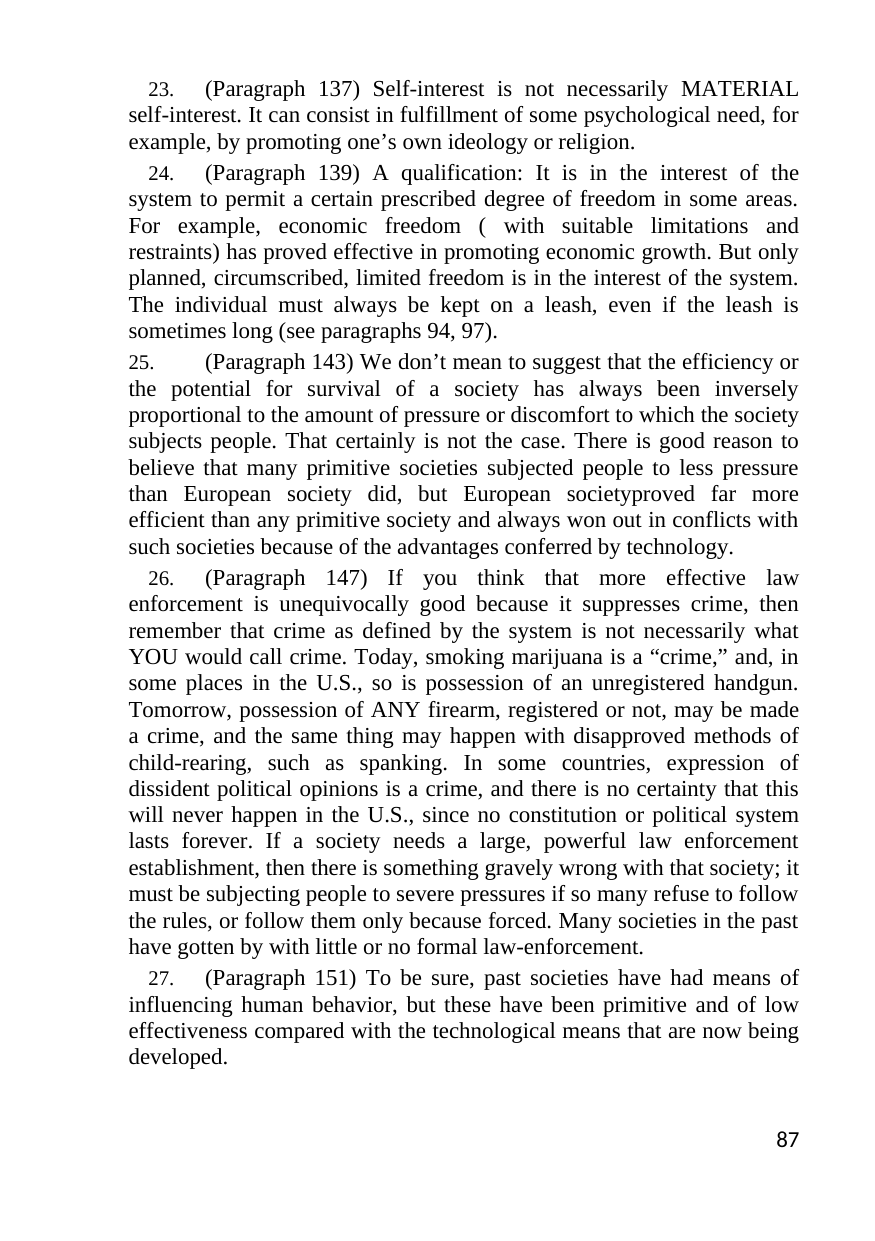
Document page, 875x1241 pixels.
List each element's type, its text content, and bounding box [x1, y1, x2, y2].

list (Paragraph 143) We don’t mean to suggest that the efficiency or the potential for survival of a society has always been inversely proportional to the amount of pressure or discomfort to which the society subjects people. That certainly is not the case. There is good reason to believe that many primitive societies subjected people to less pressure than European society did, but European societyproved far more efficient than any primitive society and always won out in conflicts with such societies because of the advantages conferred by technology. [128, 348, 800, 559]
list (Paragraph 137) Self-interest is not necessarily MATERIAL self-interest. It can consist in fulfillment of some psychological need, for example, by promoting one’s own ideology or religion. [128, 75, 800, 154]
list (Paragraph 147) If you think that more effective law enforcement is unequivocally good because it suppresses crime, then remember that crime as defined by the system is not necessarily what YOU would call crime. Today, smoking marijuana is a “crime,” and, in some places in the U.S., so is possession of an unregistered handgun. Tomorrow, possession of ANY firearm, registered or not, may be made a crime, and the same thing may happen with disapproved methods of child-rearing, such as spanking. In some countries, expression of dissident political opinions is a crime, and there is no certainty that this will never happen in the U.S., since no constitution or political system lasts forever. If a society needs a large, powerful law enforcement establishment, then there is something gravely wrong with that society; it must be subjecting people to severe pressures if so many refuse to follow the rules, or follow them only because forced. Many societies in the past have gotten by with little or no formal law-enforcement. [128, 564, 800, 959]
list (Paragraph 139) A qualification: It is in the interest of the system to permit a certain prescribed degree of freedom in some areas. For example, economic freedom ( with suitable limitations and restraints) has proved effective in promoting economic growth. But only planned, circumscribed, limited freedom is in the interest of the system. The individual must always be kept on a leash, even if the leash is sometimes long (see paragraphs 94, 97). [128, 159, 800, 343]
list (Paragraph 151) To be sure, past societies have had means of influencing human behavior, but these have been primitive and of low effectiveness compared with the technological means that are now being developed. [128, 964, 800, 1070]
